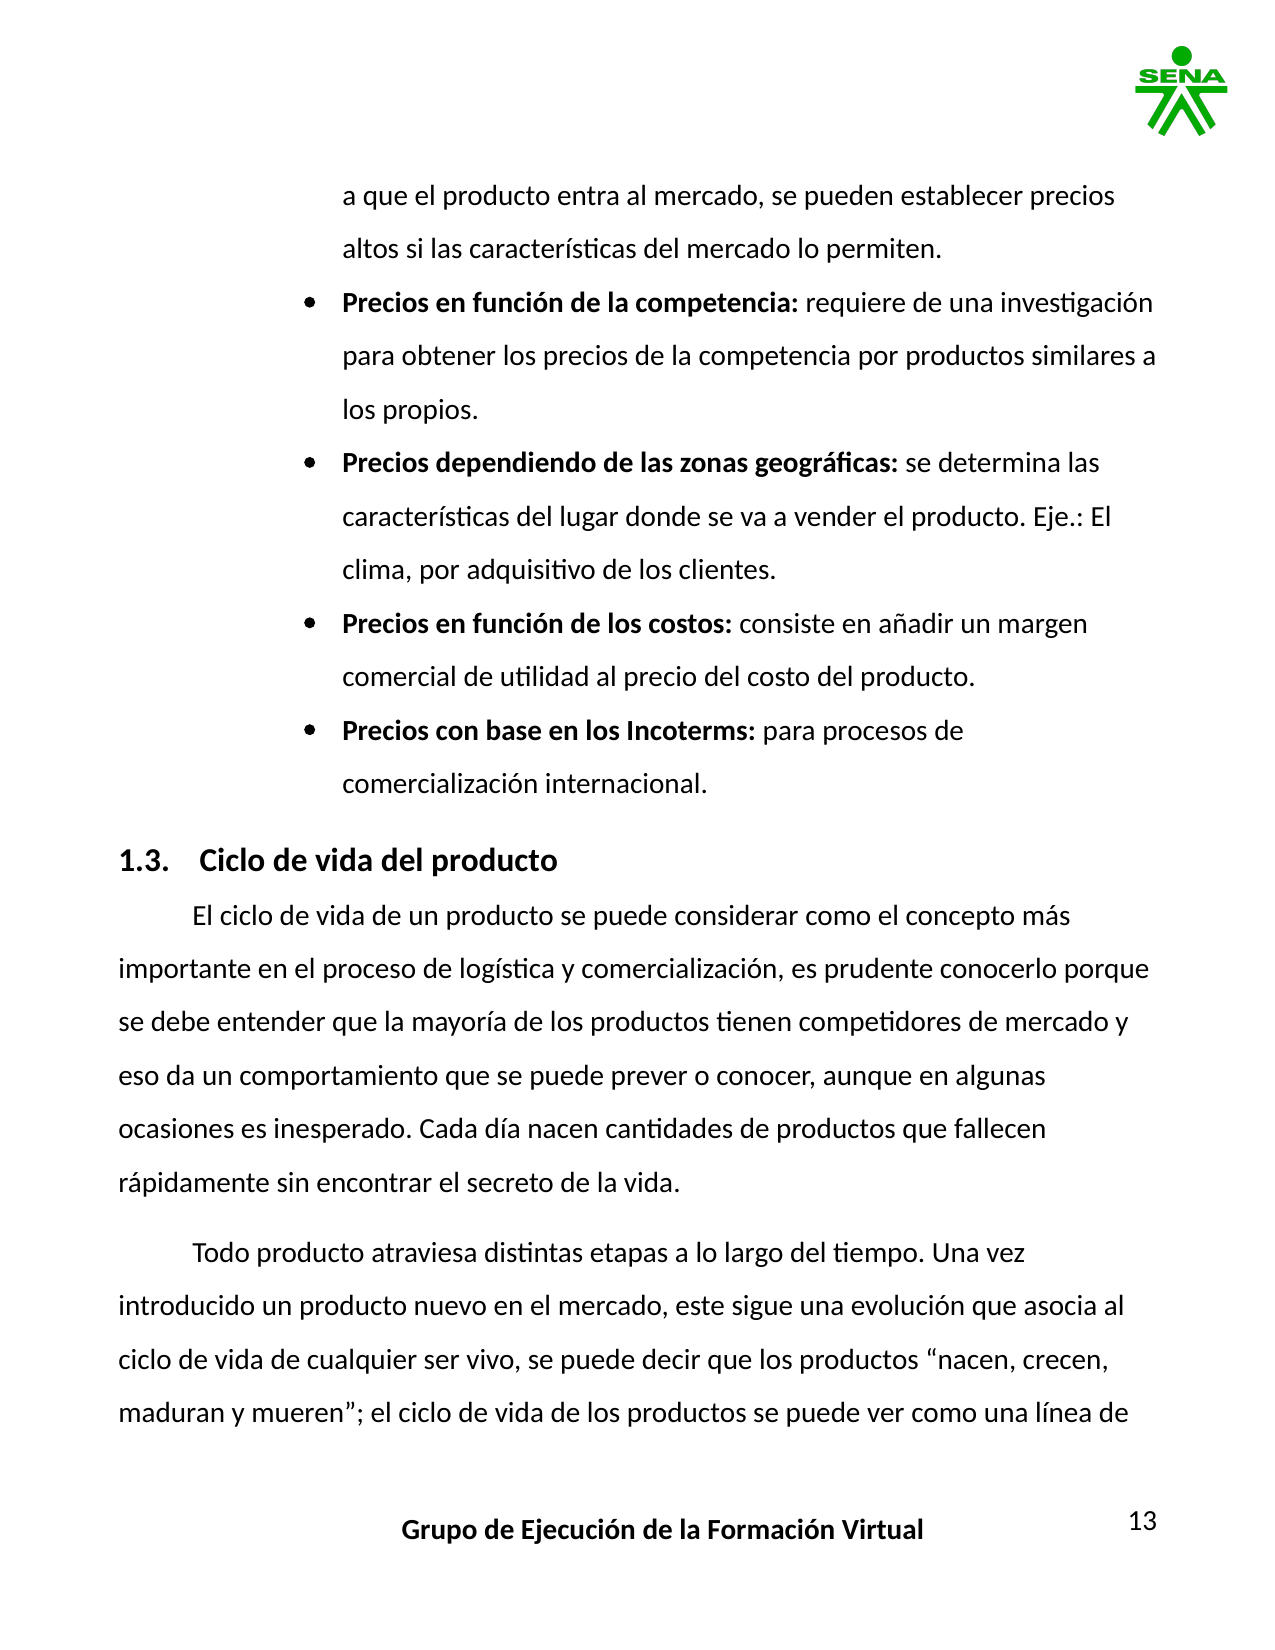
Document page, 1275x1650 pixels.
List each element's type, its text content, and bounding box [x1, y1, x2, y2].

text El ciclo de vida de un producto se puede considerar como el concepto más importante en el proceso de logística y comercialización, es prudente conocerlo porque se debe entender que la mayoría de los productos tienen competidores de mercado y eso da un comportamiento que se puede prever o conocer, aunque en algunas ocasiones es inesperado. Cada día nacen cantidades de productos que fallecen rápidamente sin encontrar el secreto de la vida. [118, 897, 1157, 1199]
list Precios en función de la competencia: requiere de una investigación para obtener los precios de la competencia por productos similares a los propios. [304, 284, 1157, 427]
subtitle Ciclo de vida del producto [118, 839, 1157, 880]
list Precios dependiendo de las zonas geográficas: se determina las características del lugar donde se va a vender el producto. Eje.: El clima, por adquisitivo de los clientes. [304, 444, 1157, 587]
picture [1135, 46, 1228, 136]
list Precios en función de los costos: consiste en añadir un margen comercial de utilidad al precio del costo del producto. [304, 605, 1157, 694]
list Precios con base en los Incoterms: para procesos de comercialización internacional. [304, 712, 1157, 801]
